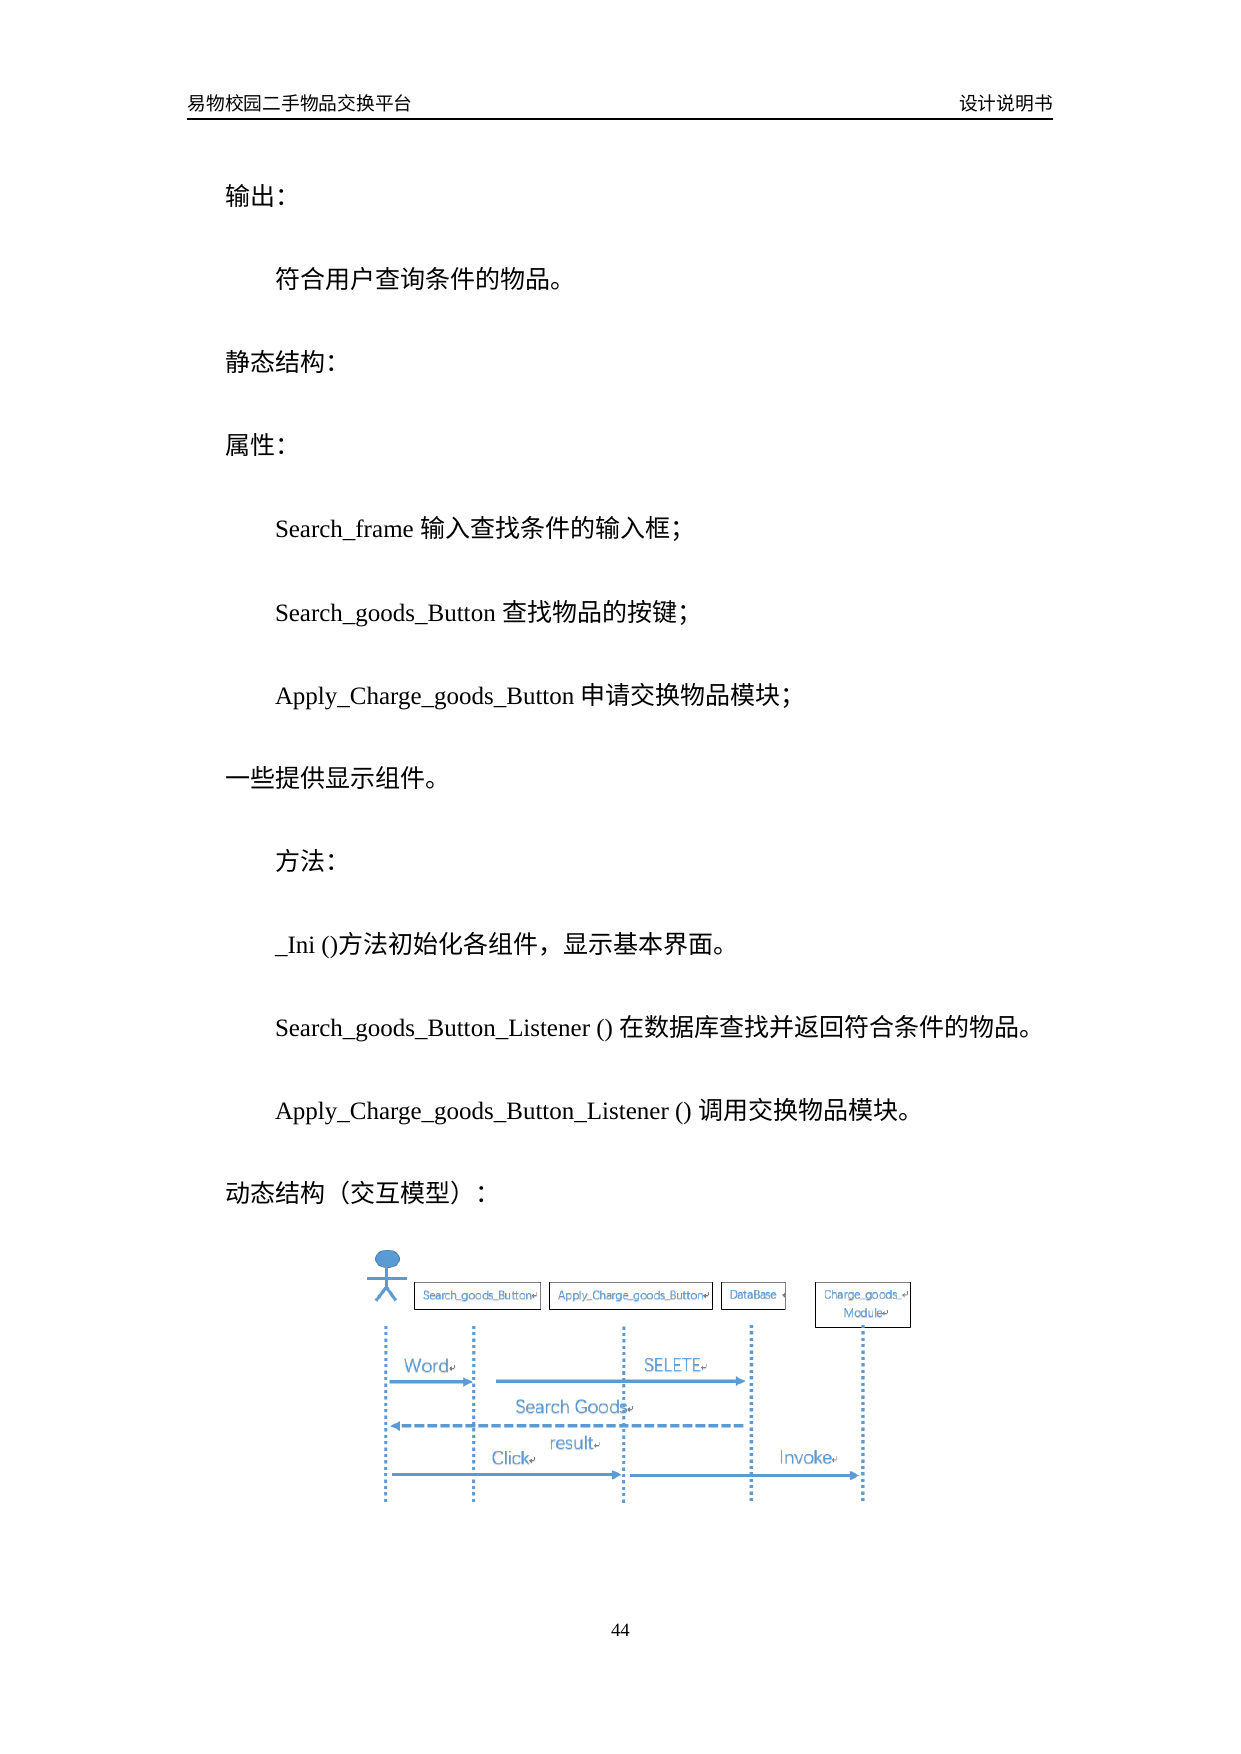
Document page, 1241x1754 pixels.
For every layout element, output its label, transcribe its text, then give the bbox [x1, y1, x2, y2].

text 方法： [225, 827, 1053, 892]
text Search_frame 输入查找条件的输入框； [225, 494, 1053, 559]
text Apply_Charge_goods_Button 申请交换物品模块； [225, 661, 1053, 726]
text 动态结构（交互模型）： [225, 1159, 1053, 1224]
text Search_goods_Button_Listener () 在数据库查找并返回符合条件的物品。 [225, 993, 1053, 1058]
text 输出： [225, 162, 1053, 227]
text Search_goods_Button 查找物品的按键； [225, 578, 1053, 643]
text _Ini ()方法初始化各组件，显示基本界面。 [268, 910, 1053, 975]
text 属性： [225, 411, 1053, 476]
text 静态结构： [225, 328, 1053, 393]
text 一些提供显示组件。 [225, 744, 1053, 809]
text 符合用户查询条件的物品。 [225, 245, 1053, 310]
text Apply_Charge_goods_Button_Listener () 调用交换物品模块。 [225, 1076, 1053, 1141]
